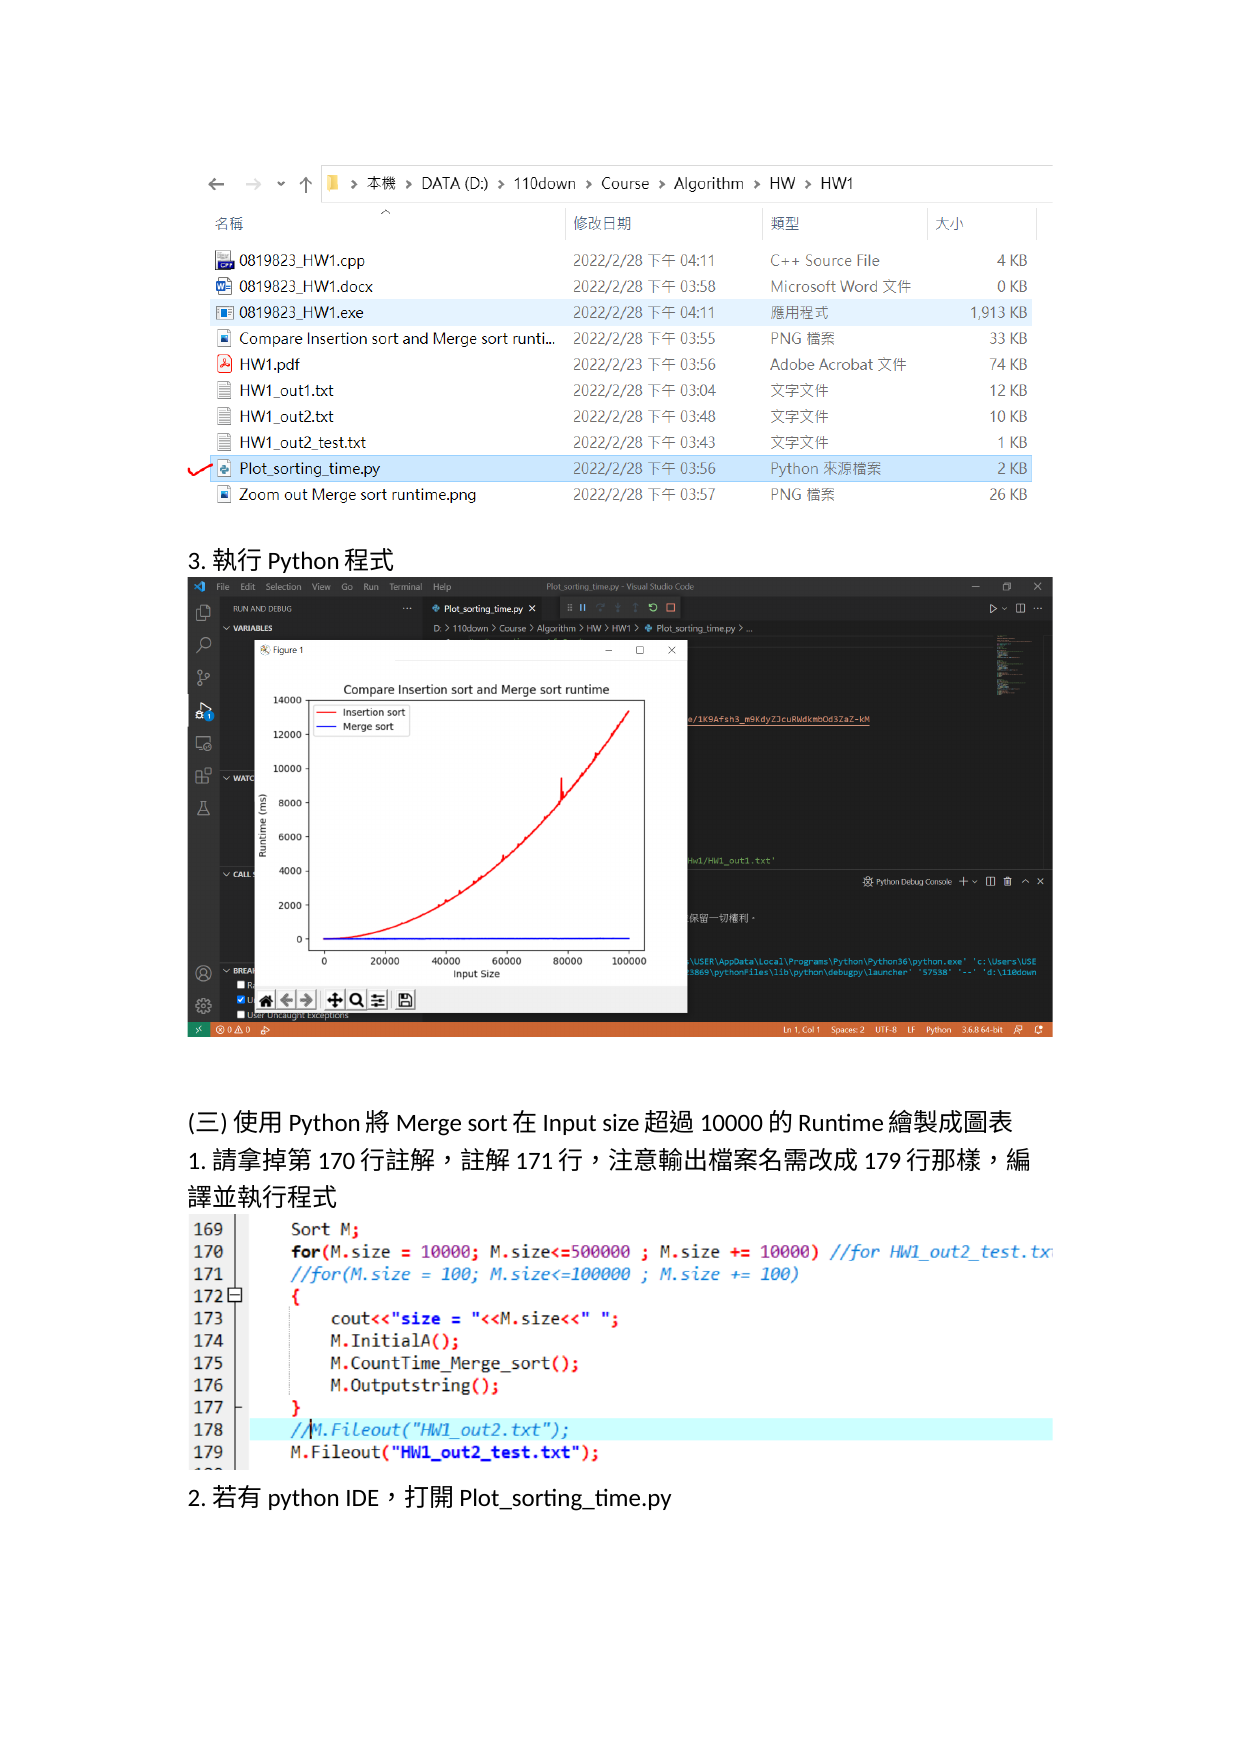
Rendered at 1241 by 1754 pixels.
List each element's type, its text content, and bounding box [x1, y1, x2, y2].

text 1. 請拿掉第170行註解，註解171行，注意輸出檔案名需改成179行那樣，編譯並執行程式 [187, 1139, 1053, 1214]
picture [187, 577, 1053, 1037]
text (三) 使用Python將Merge sort在Input size超過10000的Runtime繪製成圖表 [187, 1102, 1053, 1139]
text 3. 執行Python程式 [187, 539, 1053, 577]
picture [187, 164, 1053, 519]
text 2. 若有python IDE，打開Plot_sorting_time.py [187, 1477, 1053, 1514]
picture [187, 1214, 1053, 1470]
